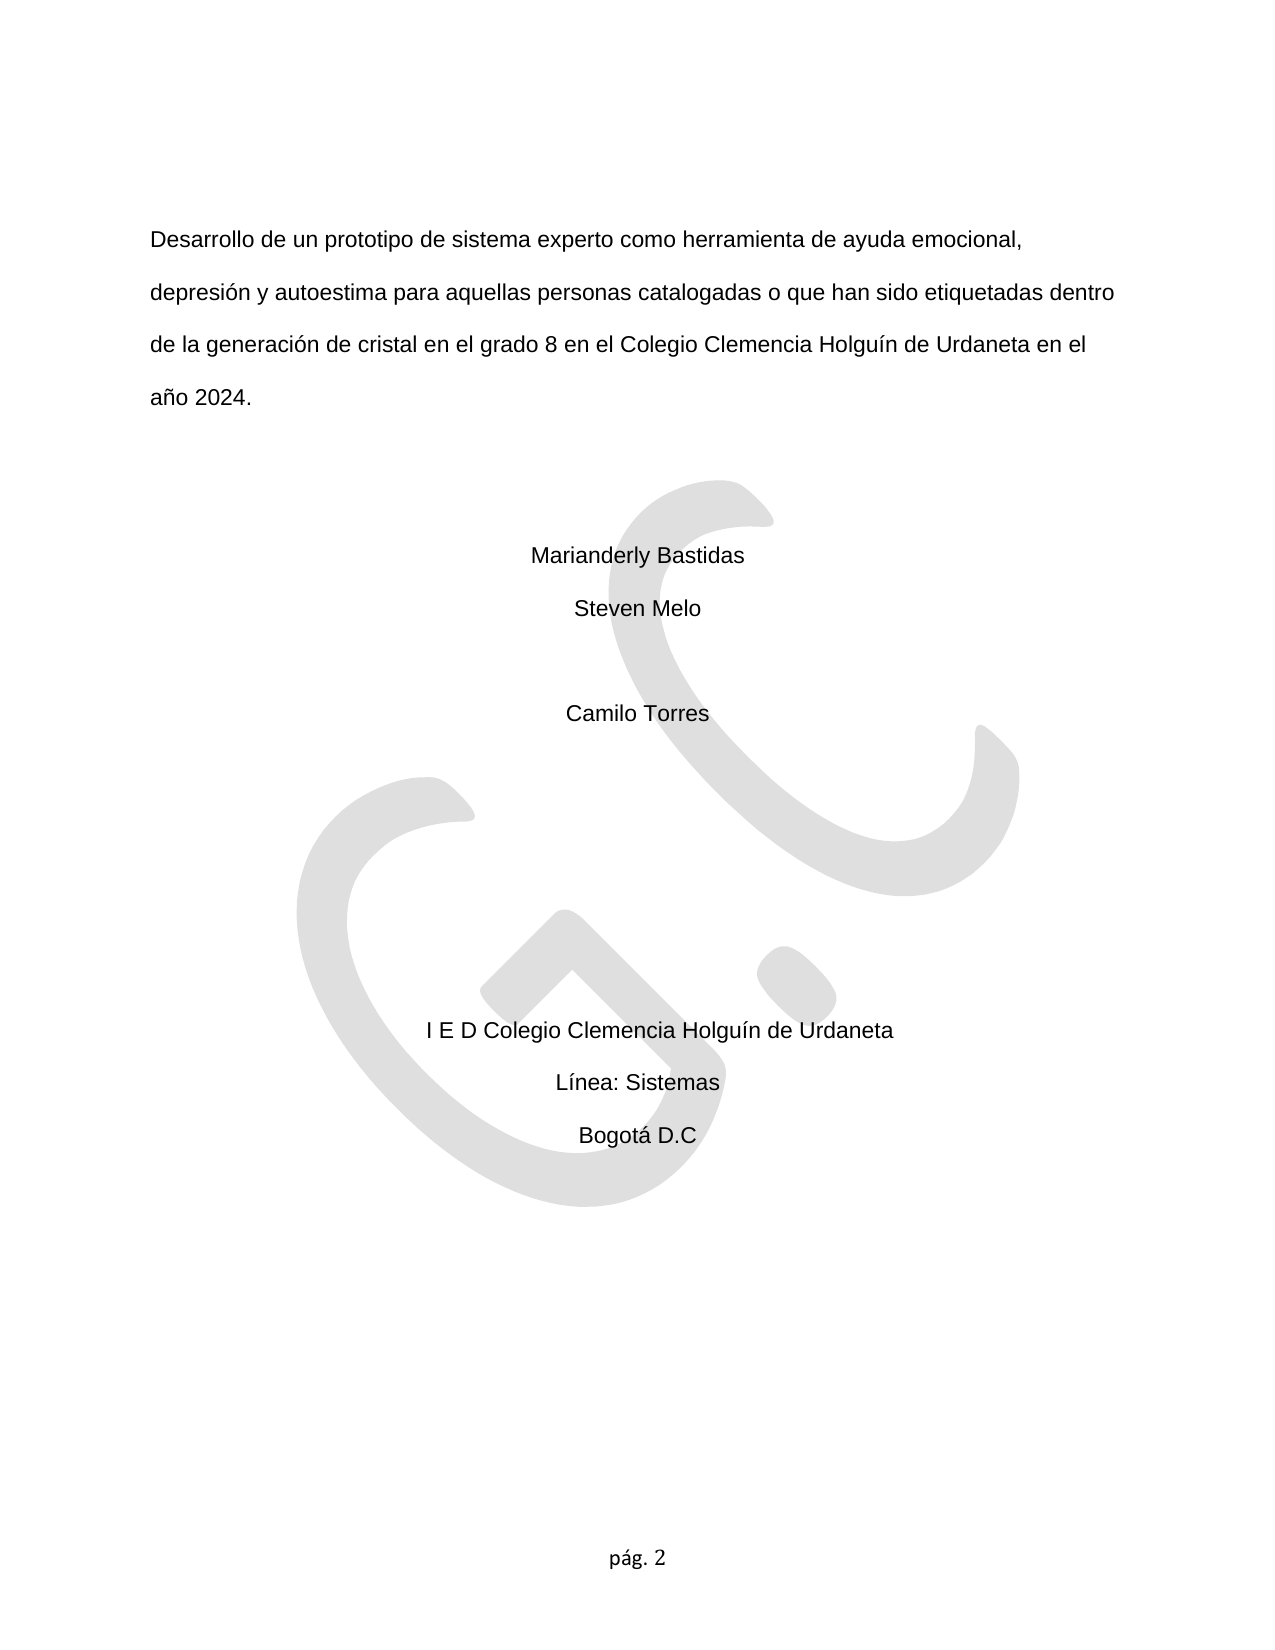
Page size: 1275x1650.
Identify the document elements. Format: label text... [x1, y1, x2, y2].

text Steven Melo [150, 595, 1125, 621]
text Línea: Sistemas [150, 1069, 1125, 1096]
text Marianderly Bastidas [150, 542, 1125, 569]
text Camilo Torres [150, 700, 1125, 727]
text I E D Colegio Clemencia Holguín de Urdaneta [150, 1017, 1125, 1043]
text Bogotá D.C [150, 1122, 1125, 1148]
text Desarrollo de un prototipo de sistema experto como herramienta de ayuda emocional, depresión y autoestima para aquellas personas catalogadas o que han sido etiquetadas dentro de la generación de cristal en el grado 8 en el Colegio Clemencia Holguín de Urdaneta en el año 2024. [150, 226, 1125, 411]
